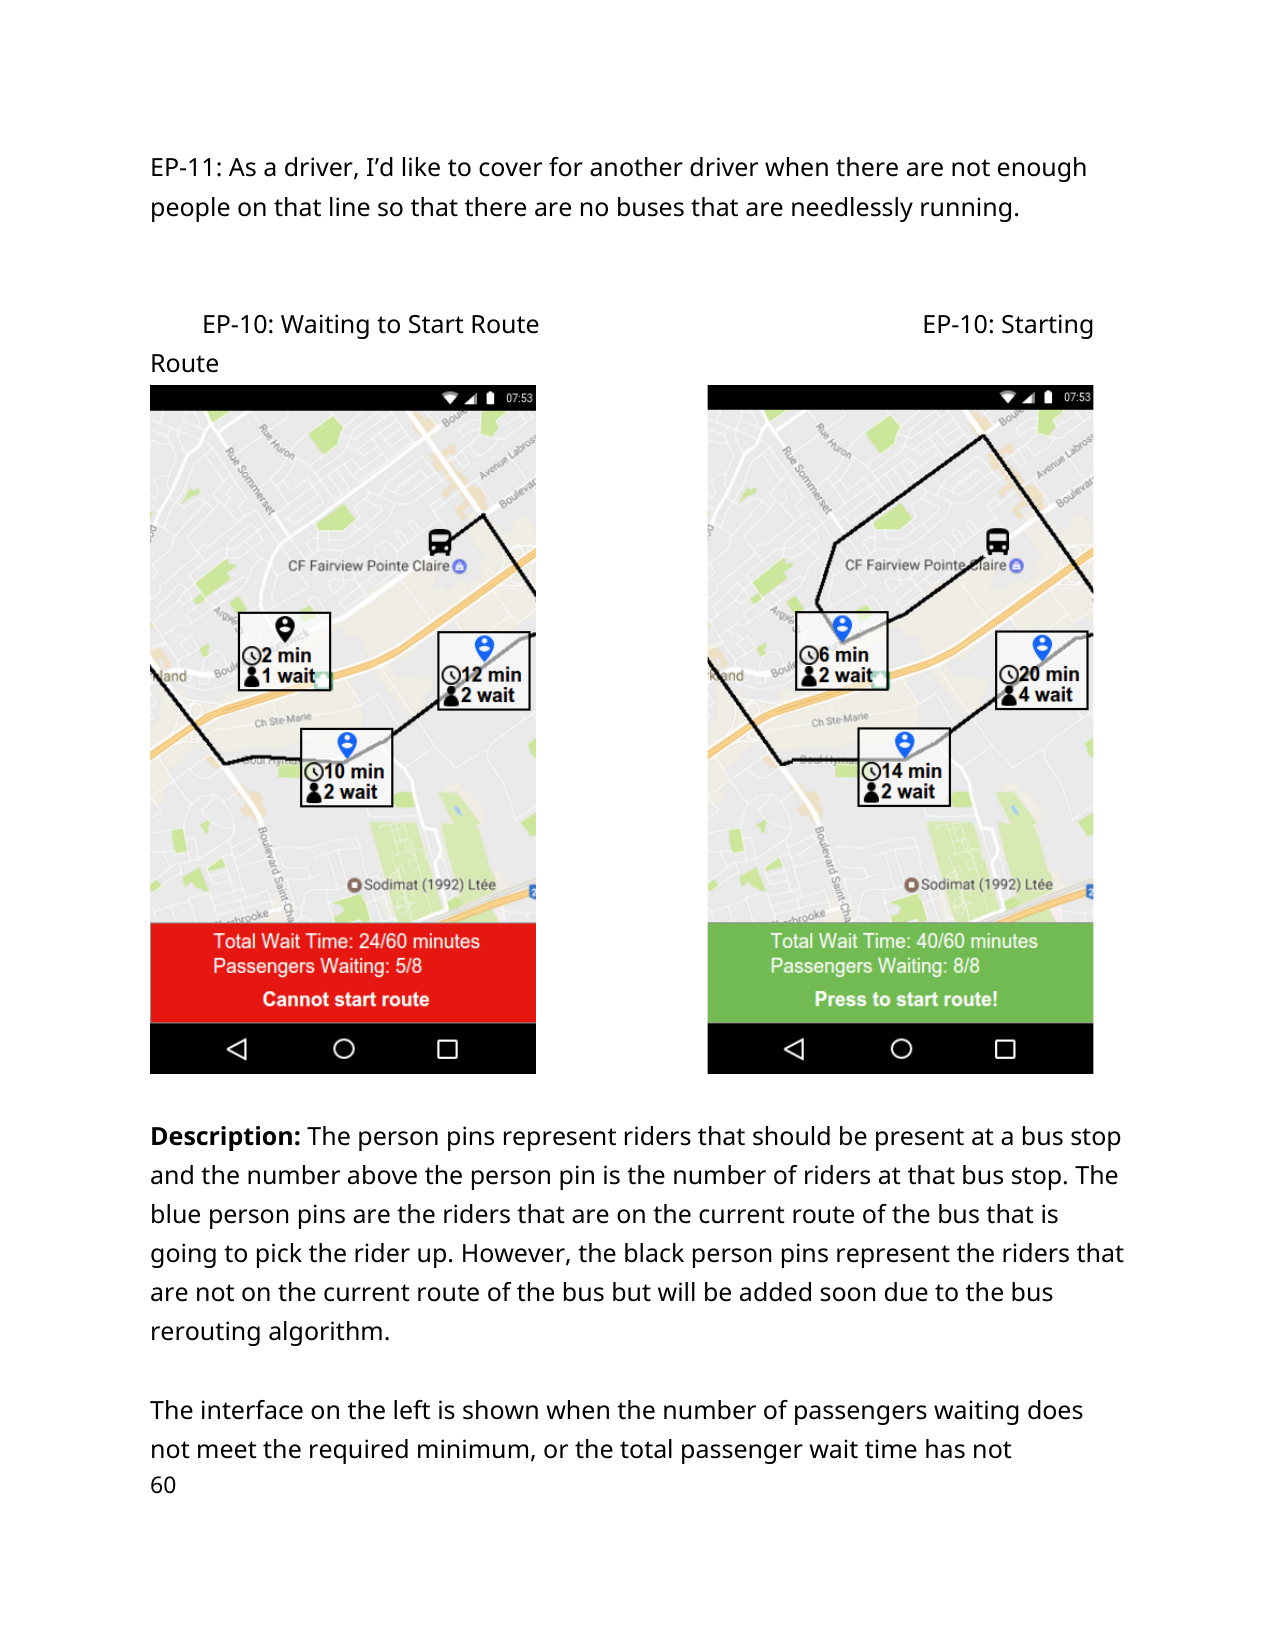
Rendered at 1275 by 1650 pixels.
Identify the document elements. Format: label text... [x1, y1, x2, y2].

text EP-10: Waiting to Start Route EP-10: Starting Route [150, 307, 1125, 380]
picture [150, 385, 536, 1074]
text Description: The person pins represent riders that should be present at a bus stop and the number above the person pin is the number of riders at that bus stop. The blue person pins are the riders that are on the current route of the bus that is going to pick the rider up. However, the black person pins represent the riders that are not on the current route of the bus but will be added soon due to the bus rerouting algorithm. [150, 1118, 1125, 1348]
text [150, 1392, 1125, 1466]
picture [707, 385, 1094, 1074]
text EP-11: As a driver, I’d like to cover for another driver when there are not enough people on that line so that there are no buses that are needlessly running. [150, 150, 1125, 223]
